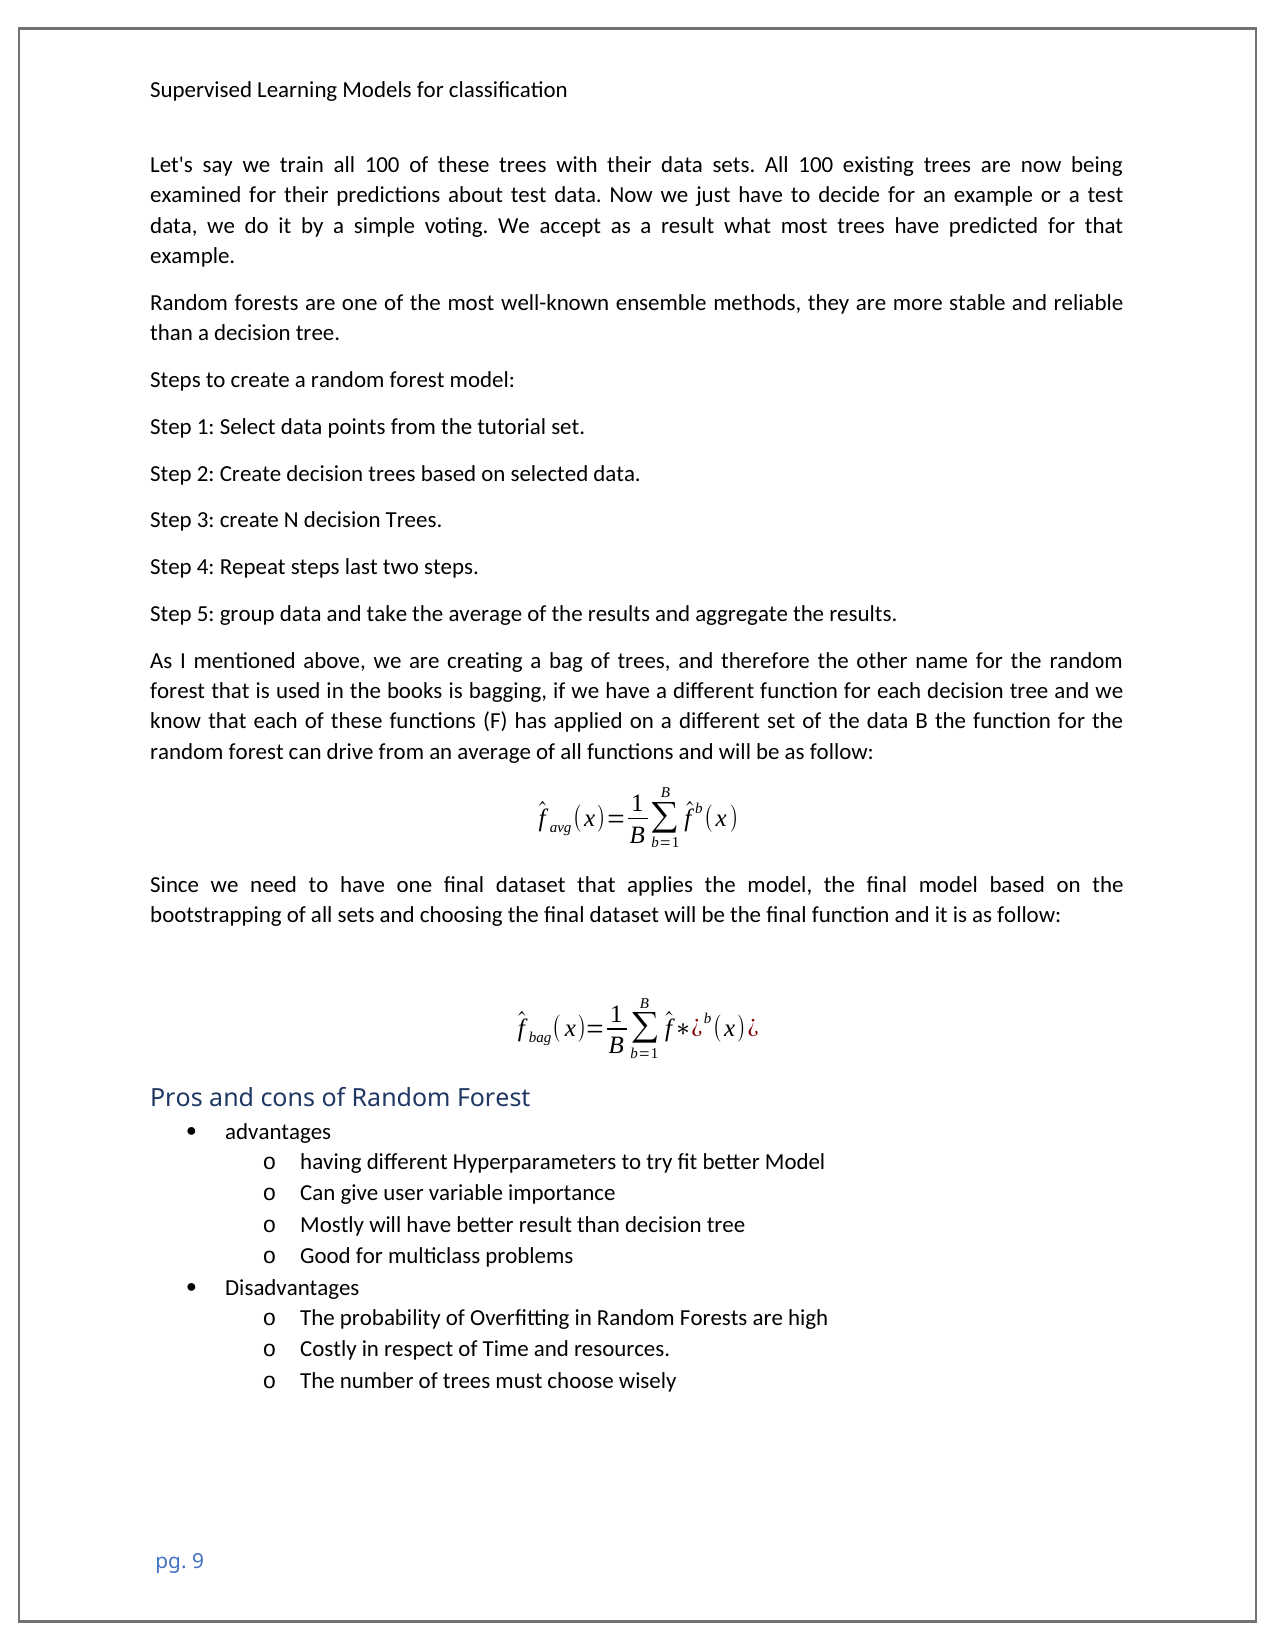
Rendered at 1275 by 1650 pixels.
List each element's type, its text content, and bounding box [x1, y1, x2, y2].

text Steps to create a random forest model: [150, 365, 1125, 393]
text Since we need to have one final dataset that applies the model, the final model based on the bootstrapping of all sets and choosing the final dataset will be the final function and it is as follow: [150, 870, 1125, 928]
text Let's say we train all 100 of these trees with their data sets. All 100 existing trees are now being examined for their predictions about test data. Now we just have to decide for an example or a test data, we do it by a simple voting. We accept as a result what most trees have predicted for that example. [150, 150, 1125, 269]
list The number of trees must choose wisely [262, 1366, 1125, 1395]
list having different Hyperparameters to try fit better Model [262, 1147, 1125, 1176]
text Step 2: Create decision trees based on selected data. [150, 459, 1125, 487]
list Can give user variable importance [262, 1178, 1125, 1208]
list Disadvantages [187, 1273, 1125, 1301]
text Random forests are one of the most well-known ensemble methods, they are more stable and reliable than a decision tree. [150, 288, 1125, 346]
text Step 1: Select data points from the tutorial set. [150, 412, 1125, 440]
text Step 4: Repeat steps last two steps. [150, 552, 1125, 581]
list Good for multiclass problems [262, 1241, 1125, 1271]
subtitle Pros and cons of Random Forest [150, 1080, 1125, 1114]
text As I mentioned above, we are creating a bag of trees, and therefore the other name for the random forest that is used in the books is bagging, if we have a different function for each decision tree and we know that each of these functions (F) has applied on a different set of the data B the function for the random forest can drive from an average of all functions and will be as follow: [150, 646, 1125, 765]
list Mostly will have better result than decision tree [262, 1210, 1125, 1239]
text Step 5: group data and take the average of the results and aggregate the results. [150, 599, 1125, 627]
list Costly in respect of Time and resources. [262, 1334, 1125, 1364]
list advantages [187, 1117, 1125, 1145]
list The probability of Overfitting in Random Forests are high [262, 1303, 1125, 1332]
text Step 3: create N decision Trees. [150, 506, 1125, 534]
